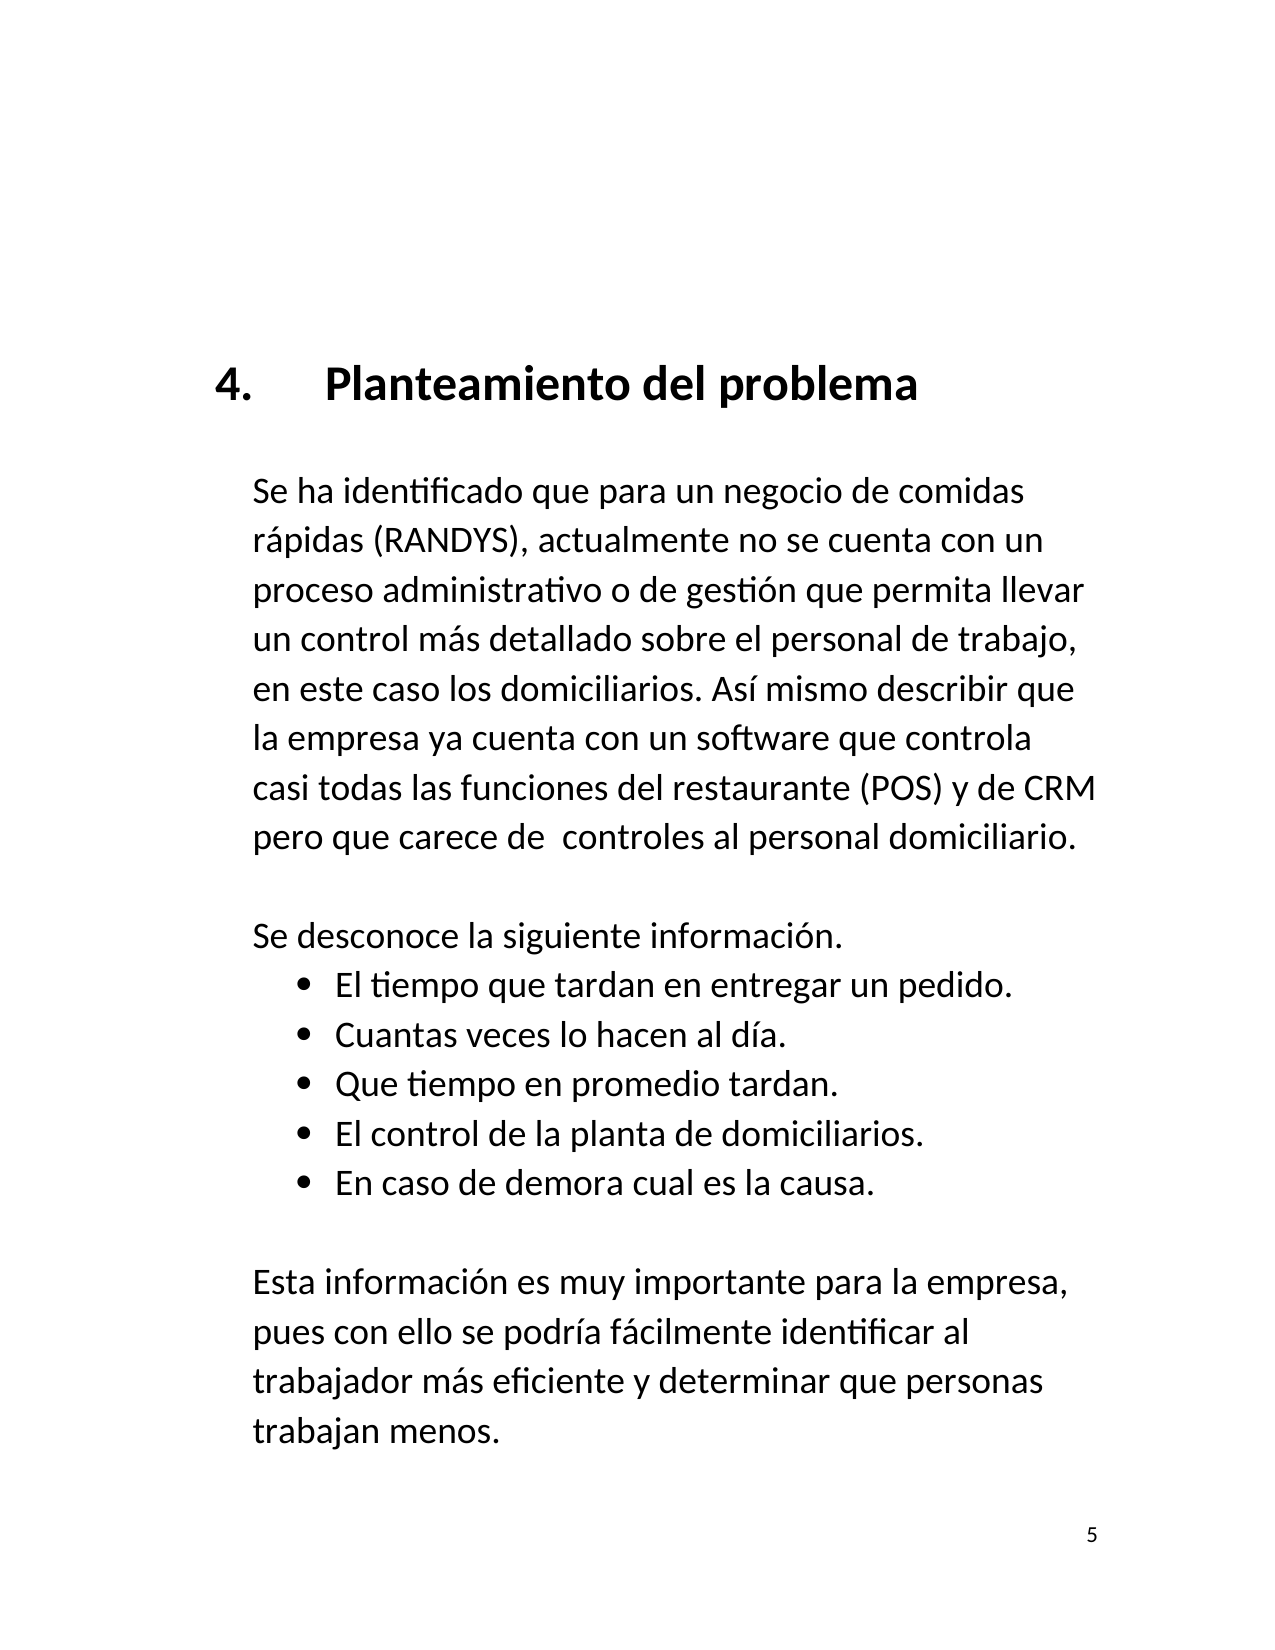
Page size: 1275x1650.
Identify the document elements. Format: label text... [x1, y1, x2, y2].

list El tiempo que tardan en entregar un pedido. [297, 961, 1098, 1007]
list Se desconoce la siguiente información. [252, 912, 1098, 958]
list Se ha identificado que para un negocio de comidas rápidas (RANDYS), actualmente no se cuenta con un proceso administrativo o de gestión que permita llevar un control más detallado sobre el personal de trabajo, en este caso los domiciliarios. Así mismo describir que la empresa ya cuenta con un software que controla casi todas las funciones del restaurante (POS) y de CRM pero que carece de controles al personal domiciliario. [252, 467, 1098, 859]
list En caso de demora cual es la causa. [297, 1159, 1098, 1205]
list Que tiempo en promedio tardan. [297, 1060, 1098, 1106]
list El control de la planta de domiciliarios. [297, 1110, 1098, 1156]
list Planteamiento del problema [215, 351, 1098, 412]
list Cuantas veces lo hacen al día. [297, 1011, 1098, 1057]
list Esta información es muy importante para la empresa, pues con ello se podría fácilmente identificar al trabajador más eficiente y determinar que personas trabajan menos. [252, 1258, 1098, 1453]
